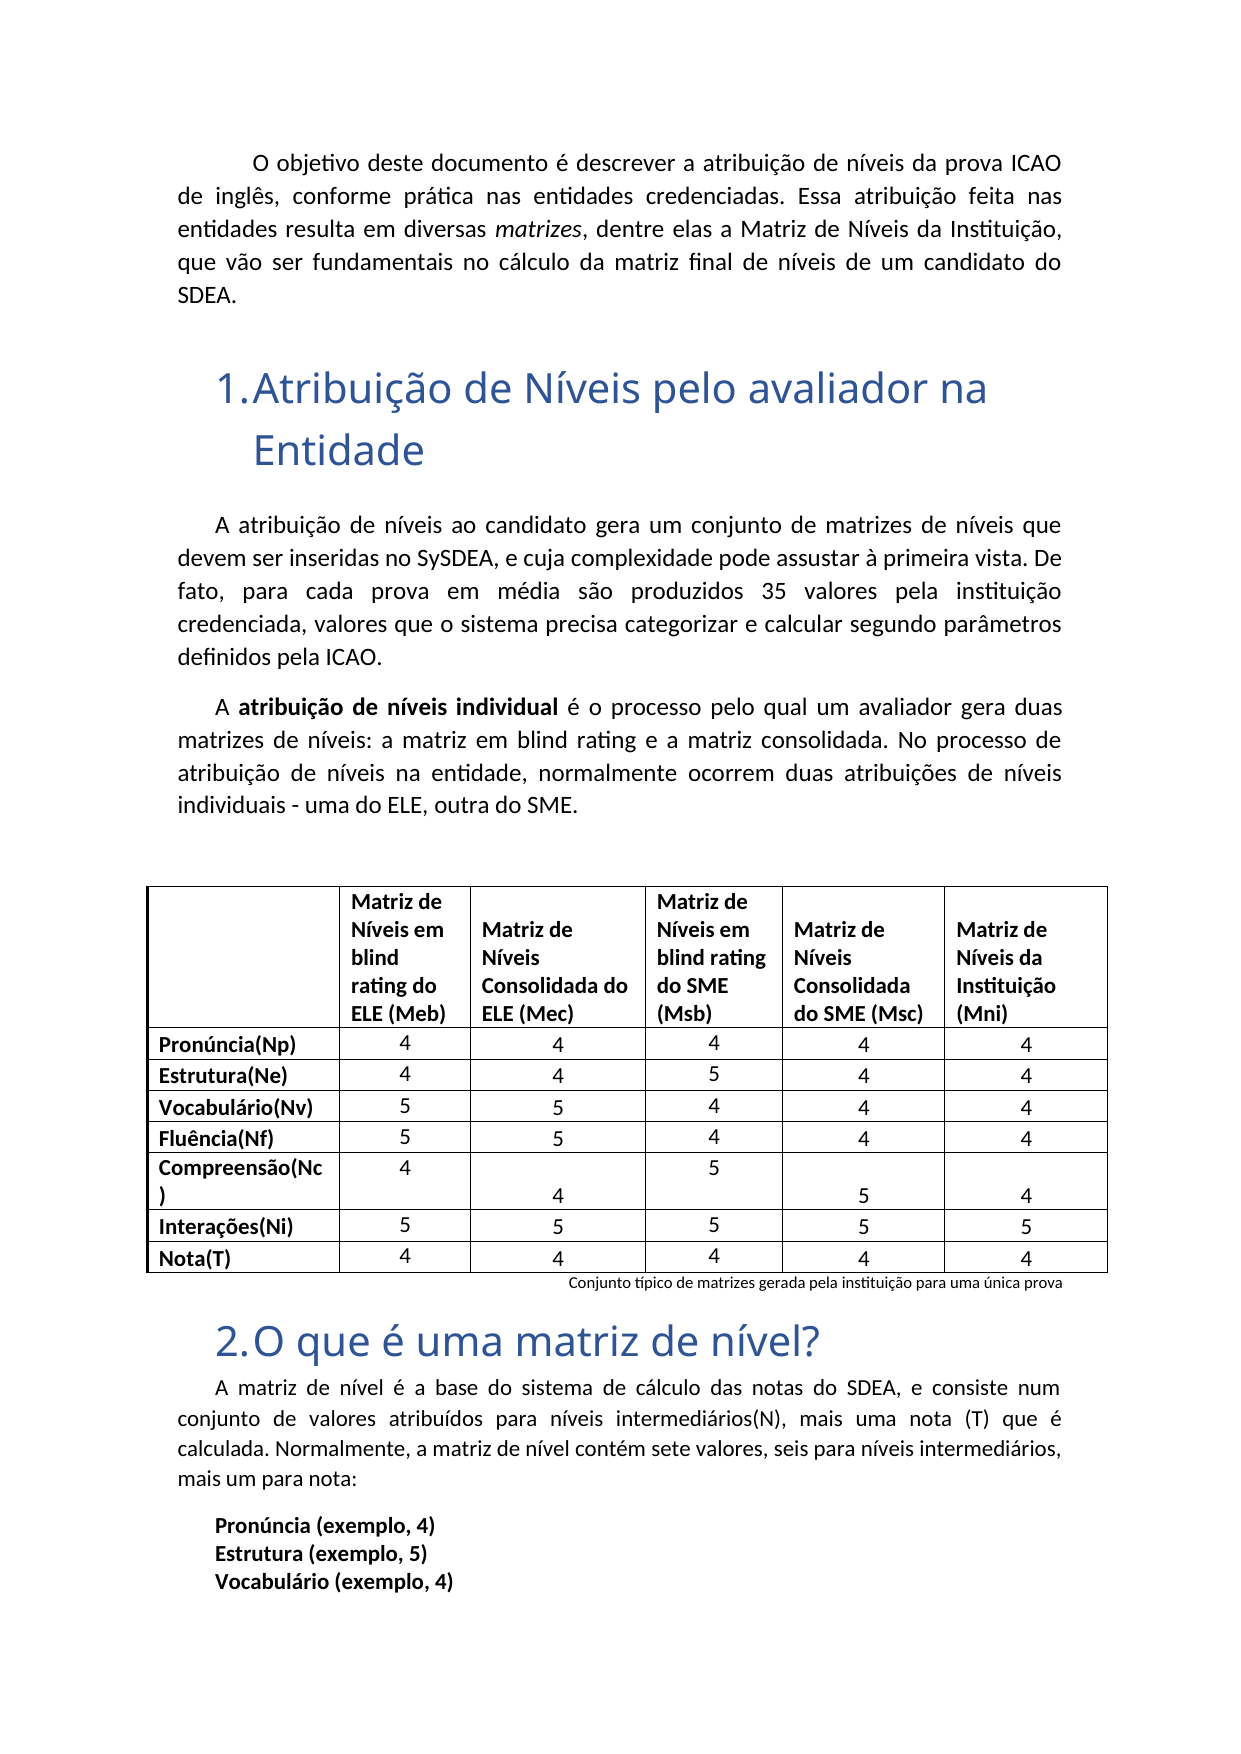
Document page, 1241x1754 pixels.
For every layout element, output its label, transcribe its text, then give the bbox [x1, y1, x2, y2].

table_cell 4 [945, 1153, 1107, 1209]
table_cell 4 [340, 1060, 470, 1090]
table_cell 5 [340, 1122, 470, 1152]
table_cell 4 [340, 1242, 470, 1272]
table_cell 5 [646, 1060, 782, 1090]
table_cell 4 [646, 1122, 782, 1152]
table_cell 4 [646, 1091, 782, 1121]
text A matriz de nível é a base do sistema de cálculo das notas do SDEA, e consiste num conjunto de valores atribuídos para níveis intermediários(N), mais uma nota (T) que é calculada. Normalmente, a matriz de nível contém sete valores, seis para níveis intermediários, mais um para nota: [177, 1373, 1063, 1492]
table_header Matriz de Níveis Consolidada do ELE (Mec) [471, 887, 645, 1027]
text Conjunto típico de matrizes gerada pela instituição para uma única prova [177, 1273, 1063, 1293]
table_cell 5 [646, 1210, 782, 1241]
table_cell 5 [340, 1091, 470, 1121]
table_cell 4 [783, 1242, 944, 1272]
table_cell 5 [471, 1091, 645, 1121]
table_cell 4 [471, 1242, 645, 1272]
table_cell Vocabulário(Nv) [149, 1091, 339, 1121]
table_cell 4 [783, 1060, 944, 1090]
table_header Matriz de Níveis em blind rating do ELE (Meb) [340, 887, 470, 1027]
table_cell 5 [471, 1122, 645, 1152]
table_cell 4 [783, 1122, 944, 1152]
table_cell Interações(Ni) [149, 1210, 339, 1241]
table_cell Fluência(Nf) [149, 1122, 339, 1152]
table_cell 4 [471, 1153, 645, 1209]
text A atribuição de níveis ao candidato gera um conjunto de matrizes de níveis que devem ser inseridas no SySDEA, e cuja complexidade pode assustar à primeira vista. De fato, para cada prova em média são produzidos 35 valores pela instituição credenciada, valores que o sistema precisa categorizar e calcular segundo parâmetros definidos pela ICAO. [177, 509, 1063, 672]
table_cell 4 [471, 1028, 645, 1058]
table_cell 4 [945, 1028, 1107, 1058]
table_cell 5 [783, 1210, 944, 1241]
table_cell 4 [646, 1028, 782, 1058]
table_cell 4 [945, 1242, 1107, 1272]
table_cell 4 [945, 1091, 1107, 1121]
table_cell 4 [945, 1122, 1107, 1152]
table_cell 5 [646, 1153, 782, 1209]
table_cell 5 [340, 1210, 470, 1241]
text Estrutura (exemplo, 5) [177, 1539, 1063, 1567]
table_cell Compreensão(Nc) [149, 1153, 339, 1209]
table_header Matriz de Níveis Consolidada do SME (Msc) [783, 887, 944, 1027]
table_cell 4 [340, 1153, 470, 1209]
subtitle O que é uma matriz de nível? [215, 1312, 1063, 1369]
subtitle Atribuição de Níveis pelo avaliador na Entidade [215, 359, 1063, 477]
table_cell 5 [945, 1210, 1107, 1241]
table_header Matriz de Níveis da Instituição (Mni) [945, 887, 1107, 1027]
table_cell Estrutura(Ne) [149, 1060, 339, 1090]
table_cell 5 [783, 1153, 944, 1209]
table_cell 4 [945, 1060, 1107, 1090]
table_cell Nota(T) [149, 1242, 339, 1272]
table_header [149, 887, 339, 1027]
text Pronúncia (exemplo, 4) [177, 1511, 1063, 1539]
table_cell 4 [340, 1028, 470, 1058]
table_cell 4 [783, 1028, 944, 1058]
table_cell 5 [471, 1210, 645, 1241]
subtitle O objetivo deste documento é descrever a atribuição de níveis da prova ICAO de inglês, conforme prática nas entidades credenciadas. Essa atribuição feita nas entidades resulta em diversas matrizes, dentre elas a Matriz de Níveis da Instituição, que vão ser fundamentais no cálculo da matriz final de níveis de um candidato do SDEA. [177, 148, 1063, 310]
table_cell 4 [646, 1242, 782, 1272]
table_cell 4 [471, 1060, 645, 1090]
text Vocabulário (exemplo, 4) [177, 1567, 1063, 1595]
table_header Matriz de Níveis em blind rating do SME (Msb) [646, 887, 782, 1027]
table_cell Pronúncia(Np) [149, 1028, 339, 1058]
table_cell 4 [783, 1091, 944, 1121]
text A atribuição de níveis individual é o processo pelo qual um avaliador gera duas matrizes de níveis: a matriz em blind rating e a matriz consolidada. No processo de atribuição de níveis na entidade, normalmente ocorrem duas atribuições de níveis individuais - uma do ELE, outra do SME. [177, 691, 1063, 820]
